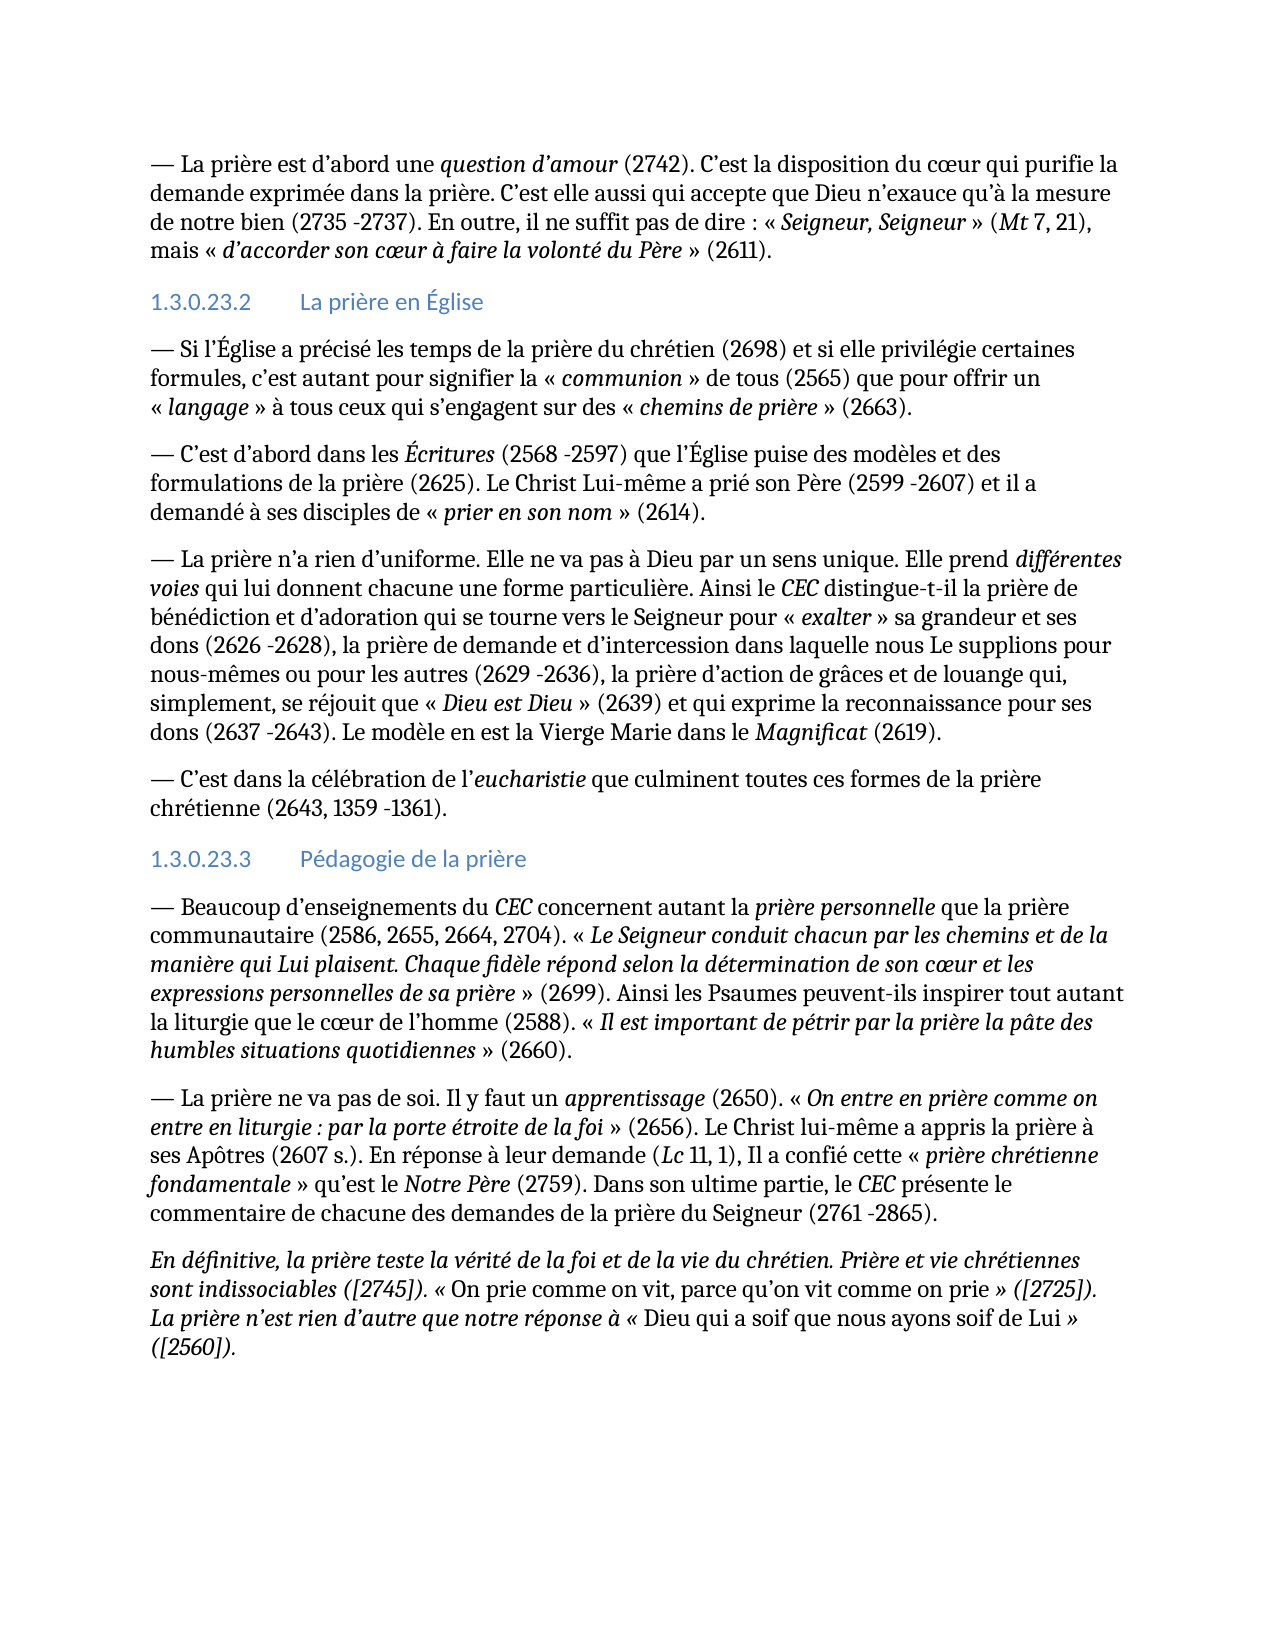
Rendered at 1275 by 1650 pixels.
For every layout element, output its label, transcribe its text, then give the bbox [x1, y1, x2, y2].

subtitle 1.3.0.23.2 La prière en Église [150, 286, 1125, 316]
text En définitive, la prière teste la vérité de la foi et de la vie du chrétien. Prière et vie chrétiennes sont indissociables ([2745]). « On prie comme on vit, parce qu’on vit comme on prie » ([2725]). La prière n’est rien d’autre que notre réponse à « Dieu qui a soif que nous ayons soif de Lui » ([2560]). [150, 1246, 1125, 1361]
text — La prière n’a rien d’uniforme. Elle ne va pas à Dieu par un sens unique. Elle prend différentes voies qui lui donnent chacune une forme particulière. Ainsi le CEC distingue-t-il la prière de bénédiction et d’adoration qui se tourne vers le Seigneur pour « exalter » sa grandeur et ses dons (2626 -2628), la prière de demande et d’intercession dans laquelle nous Le supplions pour nous-mêmes ou pour les autres (2629 -2636), la prière d’action de grâces et de louange qui, simplement, se réjouit que « Dieu est Dieu » (2639) et qui exprime la reconnaissance pour ses dons (2637 -2643). Le modèle en est la Vierge Marie dans le Magnificat (2619). [150, 545, 1125, 746]
text — La prière ne va pas de soi. Il y faut un apprentissage (2650). « On entre en prière comme on entre en liturgie : par la porte étroite de la foi » (2656). Le Christ lui-même a appris la prière à ses Apôtres (2607 s.). En réponse à leur demande (Lc 11, 1), Il a confié cette « prière chrétienne fondamentale » qu’est le Notre Père (2759). Dans son ultime partie, le CEC présente le commentaire de chacune des demandes de la prière du Seigneur (2761 -2865). [150, 1084, 1125, 1228]
text — Si l’Église a précisé les temps de la prière du chrétien (2698) et si elle privilégie certaines formules, c’est autant pour signifier la « communion » de tous (2565) que pour offrir un « langage » à tous ceux qui s’engagent sur des « chemins de prière » (2663). [150, 335, 1125, 421]
text — Beaucoup d’enseignements du CEC concernent autant la prière personnelle que la prière communautaire (2586, 2655, 2664, 2704). « Le Seigneur conduit chacun par les chemins et de la manière qui Lui plaisent. Chaque fidèle répond selon la détermination de son cœur et les expressions personnelles de sa prière » (2699). Ainsi les Psaumes peuvent-ils inspirer tout autant la liturgie que le cœur de l’homme (2588). « Il est important de pétrir par la prière la pâte des humbles situations quotidiennes » (2660). [150, 893, 1125, 1065]
text — La prière est d’abord une question d’amour (2742). C’est la disposition du cœur qui purifie la demande exprimée dans la prière. C’est elle aussi qui accepte que Dieu n’exauce qu’à la mesure de notre bien (2735 -2737). En outre, il ne suffit pas de dire : « Seigneur, Seigneur » (Mt 7, 21), mais « d’accorder son cœur à faire la volonté du Père » (2611). [150, 150, 1125, 265]
text — C’est d’abord dans les Écritures (2568 -2597) que l’Église puise des modèles et des formulations de la prière (2625). Le Christ Lui-même a prié son Père (2599 -2607) et il a demandé à ses disciples de « prier en son nom » (2614). [150, 440, 1125, 526]
text — C’est dans la célébration de l’eucharistie que culminent toutes ces formes de la prière chrétienne (2643, 1359 -1361). [150, 765, 1125, 823]
subtitle 1.3.0.23.3 Pédagogie de la prière [150, 843, 1125, 874]
